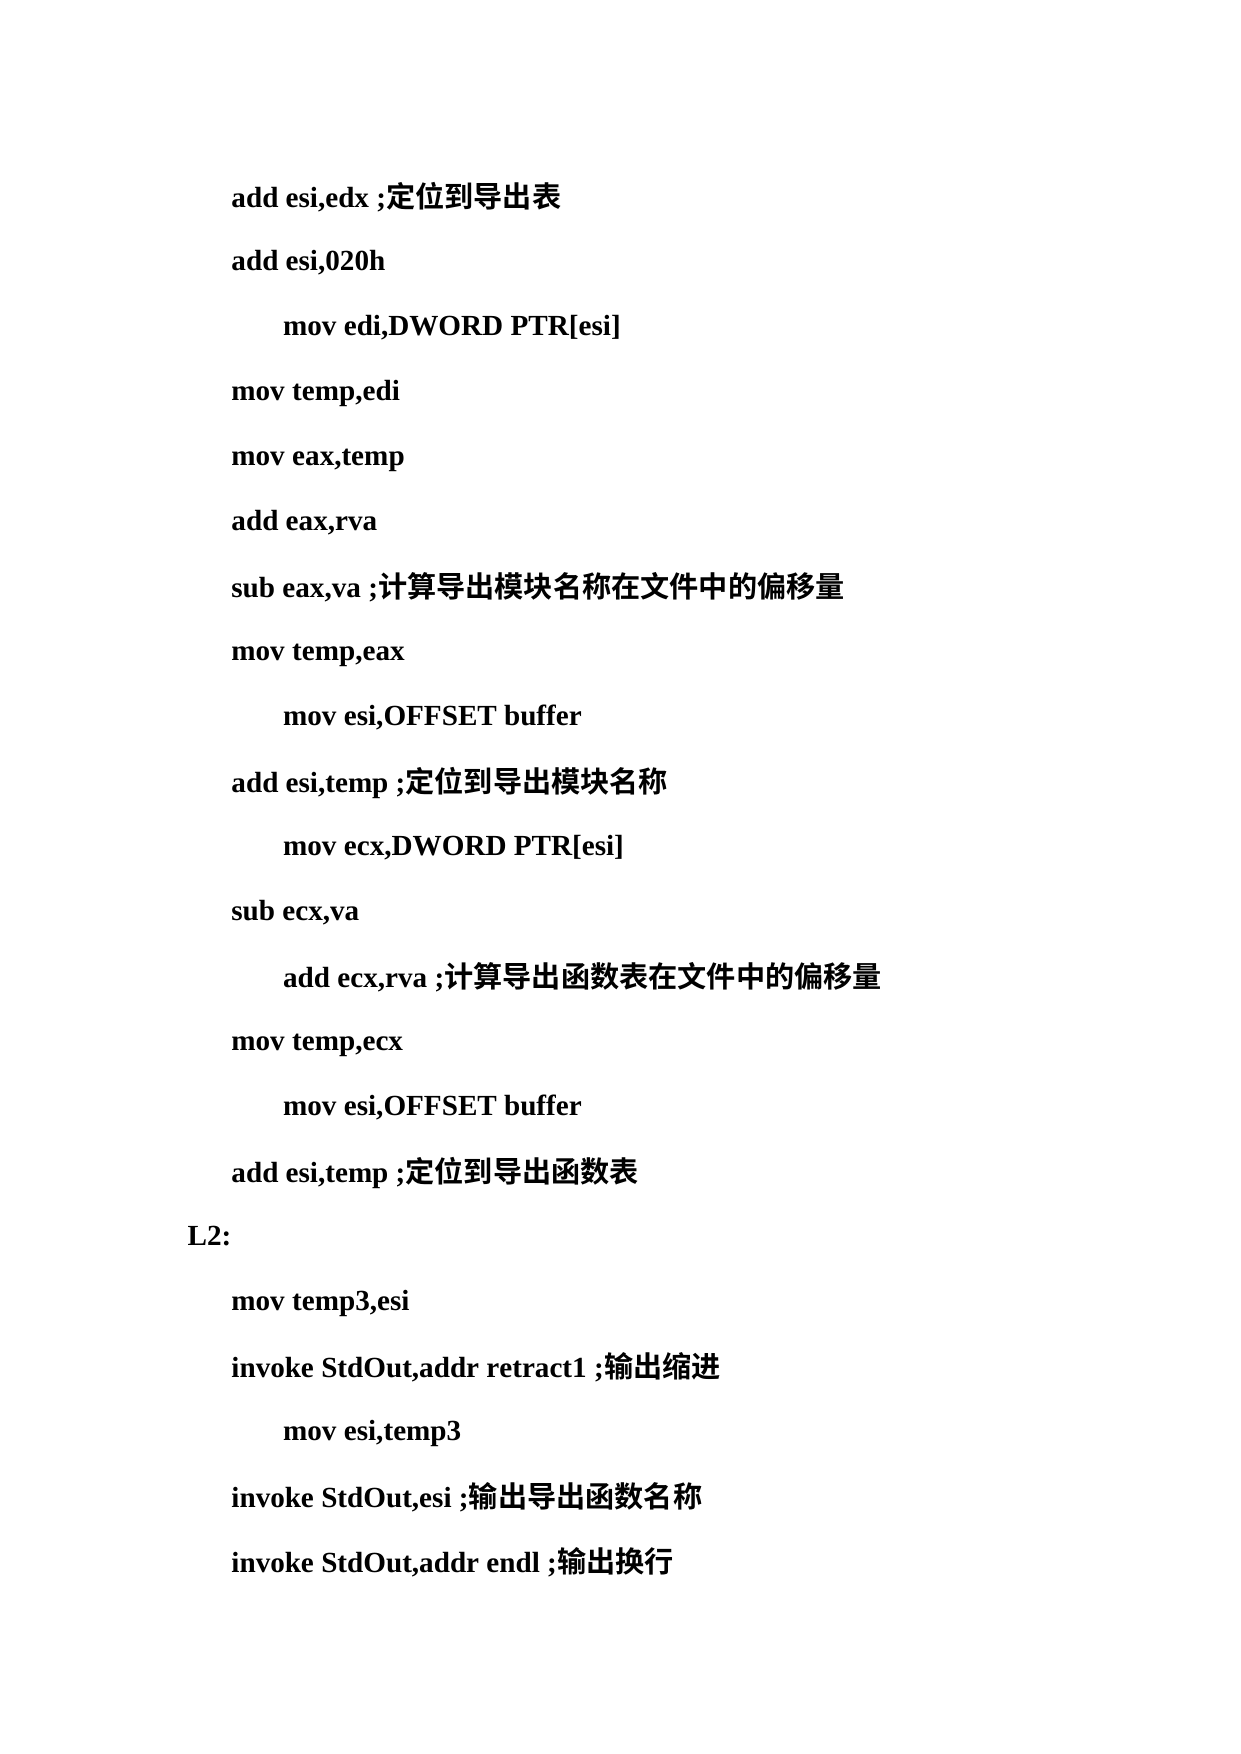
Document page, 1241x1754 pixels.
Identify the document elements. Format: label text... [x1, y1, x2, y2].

text mov eax,temp [187, 422, 1053, 487]
text mov temp,eax [187, 617, 1053, 682]
text sub eax,va ;计算导出模块名称在文件中的偏移量 [187, 552, 1053, 617]
text invoke StdOut,esi ;输出导出函数名称 [187, 1462, 1053, 1527]
text invoke StdOut,addr retract1 ;输出缩进 [187, 1332, 1053, 1397]
text mov esi,OFFSET buffer [187, 1072, 1053, 1137]
text mov temp,ecx [187, 1007, 1053, 1072]
text add eax,rva [187, 487, 1053, 552]
text add ecx,rva ;计算导出函数表在文件中的偏移量 [187, 942, 1053, 1007]
text add esi,020h [187, 227, 1053, 292]
text add esi,temp ;定位到导出函数表 [187, 1137, 1053, 1202]
text L2: [187, 1202, 1053, 1267]
text mov temp3,esi [187, 1267, 1053, 1332]
text mov edi,DWORD PTR[esi] [187, 292, 1053, 357]
text invoke StdOut,addr endl ;输出换行 [187, 1527, 1053, 1592]
text add esi,temp ;定位到导出模块名称 [187, 747, 1053, 812]
text mov esi,OFFSET buffer [187, 682, 1053, 747]
text sub ecx,va [187, 877, 1053, 942]
text mov esi,temp3 [187, 1397, 1053, 1462]
text mov ecx,DWORD PTR[esi] [187, 812, 1053, 877]
text mov temp,edi [187, 357, 1053, 422]
text add esi,edx ;定位到导出表 [187, 162, 1053, 227]
